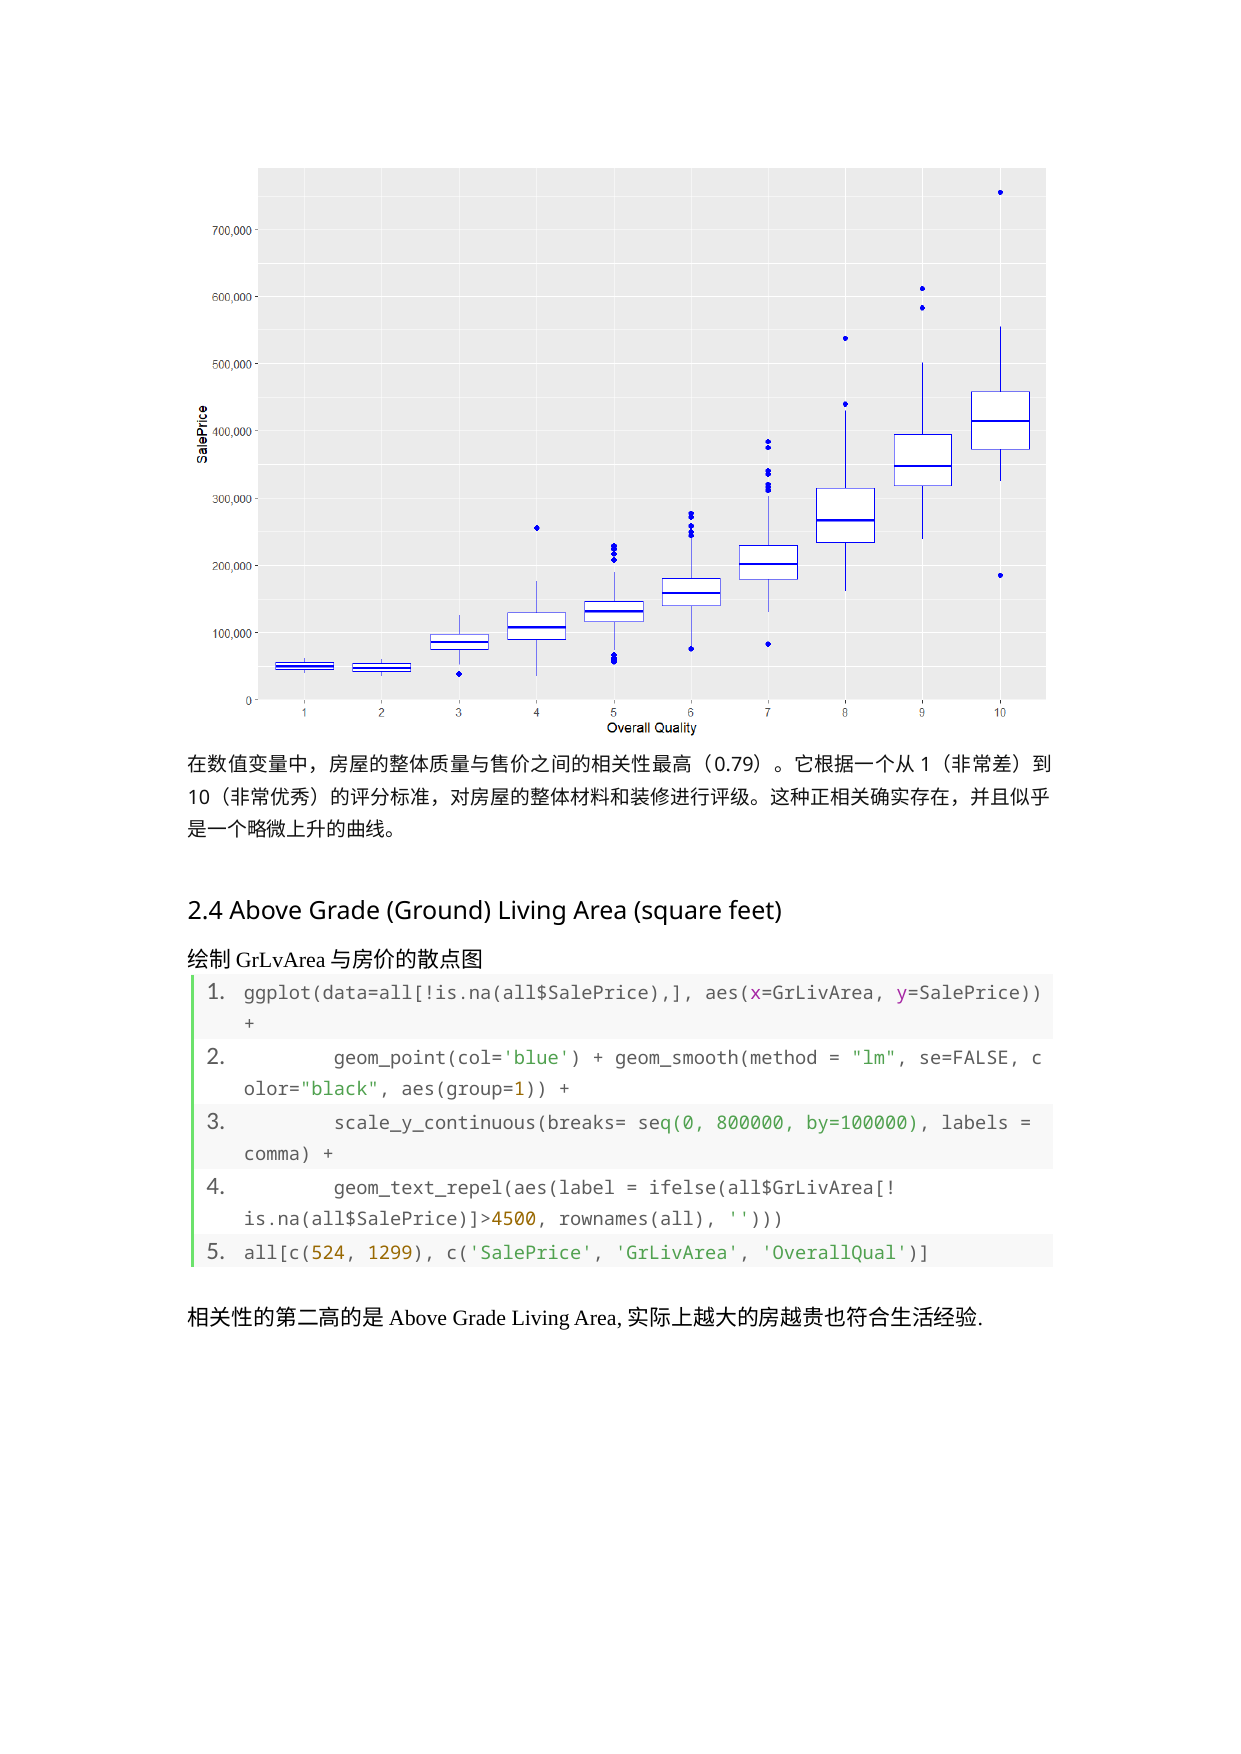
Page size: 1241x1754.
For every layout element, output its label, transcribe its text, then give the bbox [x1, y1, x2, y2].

text 相关性的第二高的是Above Grade Living Area, 实际上越大的房越贵也符合生活经验. [187, 1299, 1053, 1332]
text 绘制GrLvArea与房价的散点图 [187, 942, 1053, 974]
list 2.4 Above Grade (Ground) Living Area (square feet) [187, 877, 1053, 942]
list scale_y_continuous(breaks= seq(0, 800000, by=100000), labels = comma) + [194, 1104, 1053, 1169]
list 在数值变量中，房屋的整体质量与售价之间的相关性最高（0.79）。它根据一个从1（非常差）到10（非常优秀）的评分标准，对房屋的整体材料和装修进行评级。这种正相关确实存在，并且似乎是一个略微上升的曲线。 [187, 747, 1053, 844]
list geom_text_repel(aes(label = ifelse(all$GrLivArea[!is.na(all$SalePrice)]>4500, rownames(all), ''))) [194, 1169, 1053, 1234]
list ggplot(data=all[!is.na(all$SalePrice),], aes(x=GrLivArea, y=SalePrice))+ [191, 974, 1053, 1039]
list geom_point(col='blue') + geom_smooth(method = "lm", se=FALSE, color="black", aes(group=1)) + [194, 1039, 1053, 1104]
list all[c(524, 1299), c('SalePrice', 'GrLivArea', 'OverallQual')] [194, 1234, 1053, 1267]
picture [188, 162, 1053, 742]
